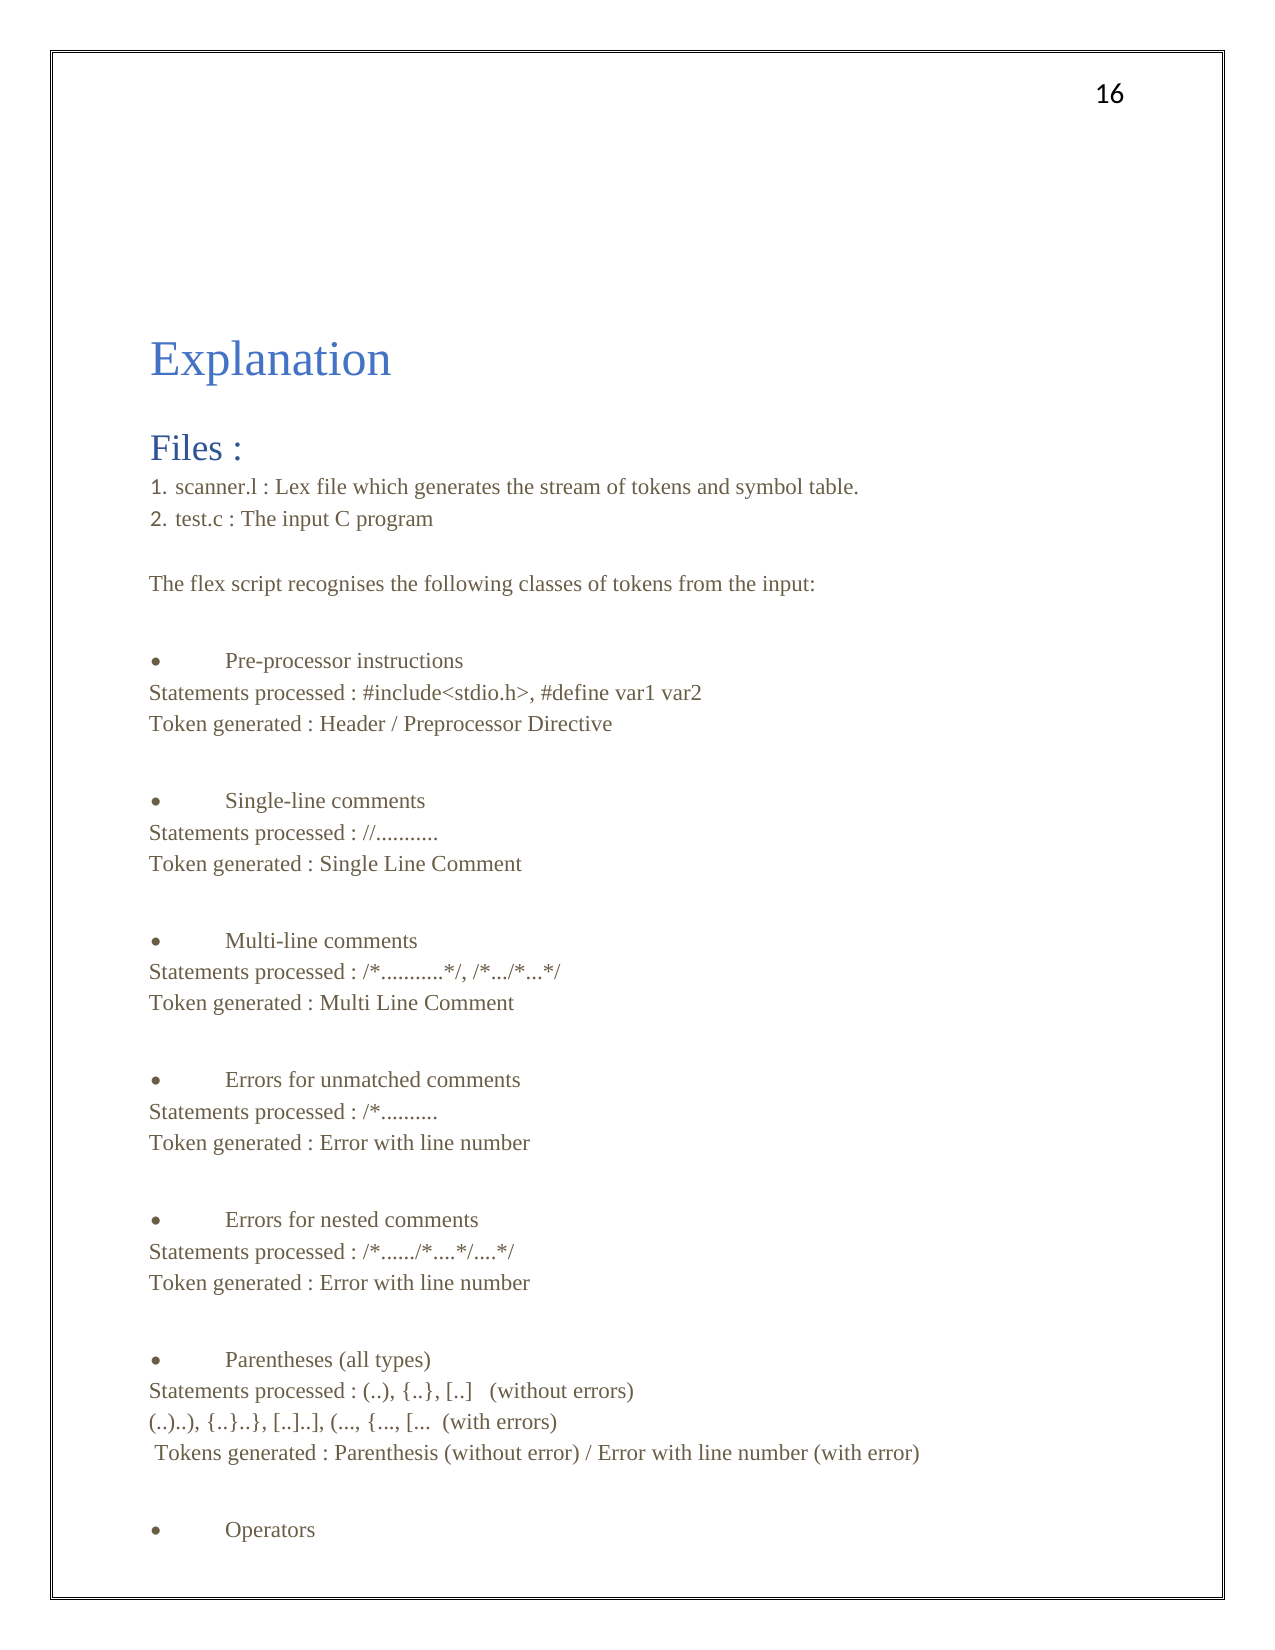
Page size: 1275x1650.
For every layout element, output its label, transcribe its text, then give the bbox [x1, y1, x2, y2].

text Statements processed : /*...........*/, /*.../*...*/ [148, 958, 1124, 985]
text (..)..), {..}..}, [..]..], (..., {..., [... (with errors) [148, 1408, 1124, 1435]
list Pre-processor instructions [150, 646, 1124, 674]
list Single-line comments [150, 786, 1124, 814]
list Multi-line comments [150, 926, 1124, 954]
list Errors for nested comments [150, 1205, 1124, 1233]
text Tokens generated : Parenthesis (without error) / Error with line number (with error) [148, 1439, 1124, 1466]
text Token generated : Multi Line Comment [148, 989, 1124, 1016]
list Operators [150, 1515, 1124, 1543]
list test.c : The input C program [150, 504, 1124, 532]
text Statements processed : //........... [148, 819, 1124, 845]
text Statements processed : #include<stdio.h>, #define var1 var2 [148, 679, 1124, 705]
text Token generated : Error with line number [148, 1269, 1124, 1295]
list scanner.l : Lex file which generates the stream of tokens and symbol table. [150, 472, 1124, 500]
list Errors for unmatched comments [150, 1065, 1124, 1093]
text Token generated : Header / Preprocessor Directive [148, 710, 1124, 736]
subtitle Explanation [150, 328, 1124, 386]
text The flex script recognises the following classes of tokens from the input: [148, 570, 1124, 596]
text Token generated : Error with line number [148, 1129, 1124, 1155]
text Statements processed : (..), {..}, [..] (without errors) [148, 1377, 1124, 1404]
text Statements processed : /*.......... [148, 1098, 1124, 1124]
subtitle Files : [150, 425, 1124, 468]
text Statements processed : /*....../*....*/....*/ [148, 1238, 1124, 1264]
list Parentheses (all types) [150, 1345, 1124, 1373]
text Token generated : Single Line Comment [148, 849, 1124, 876]
